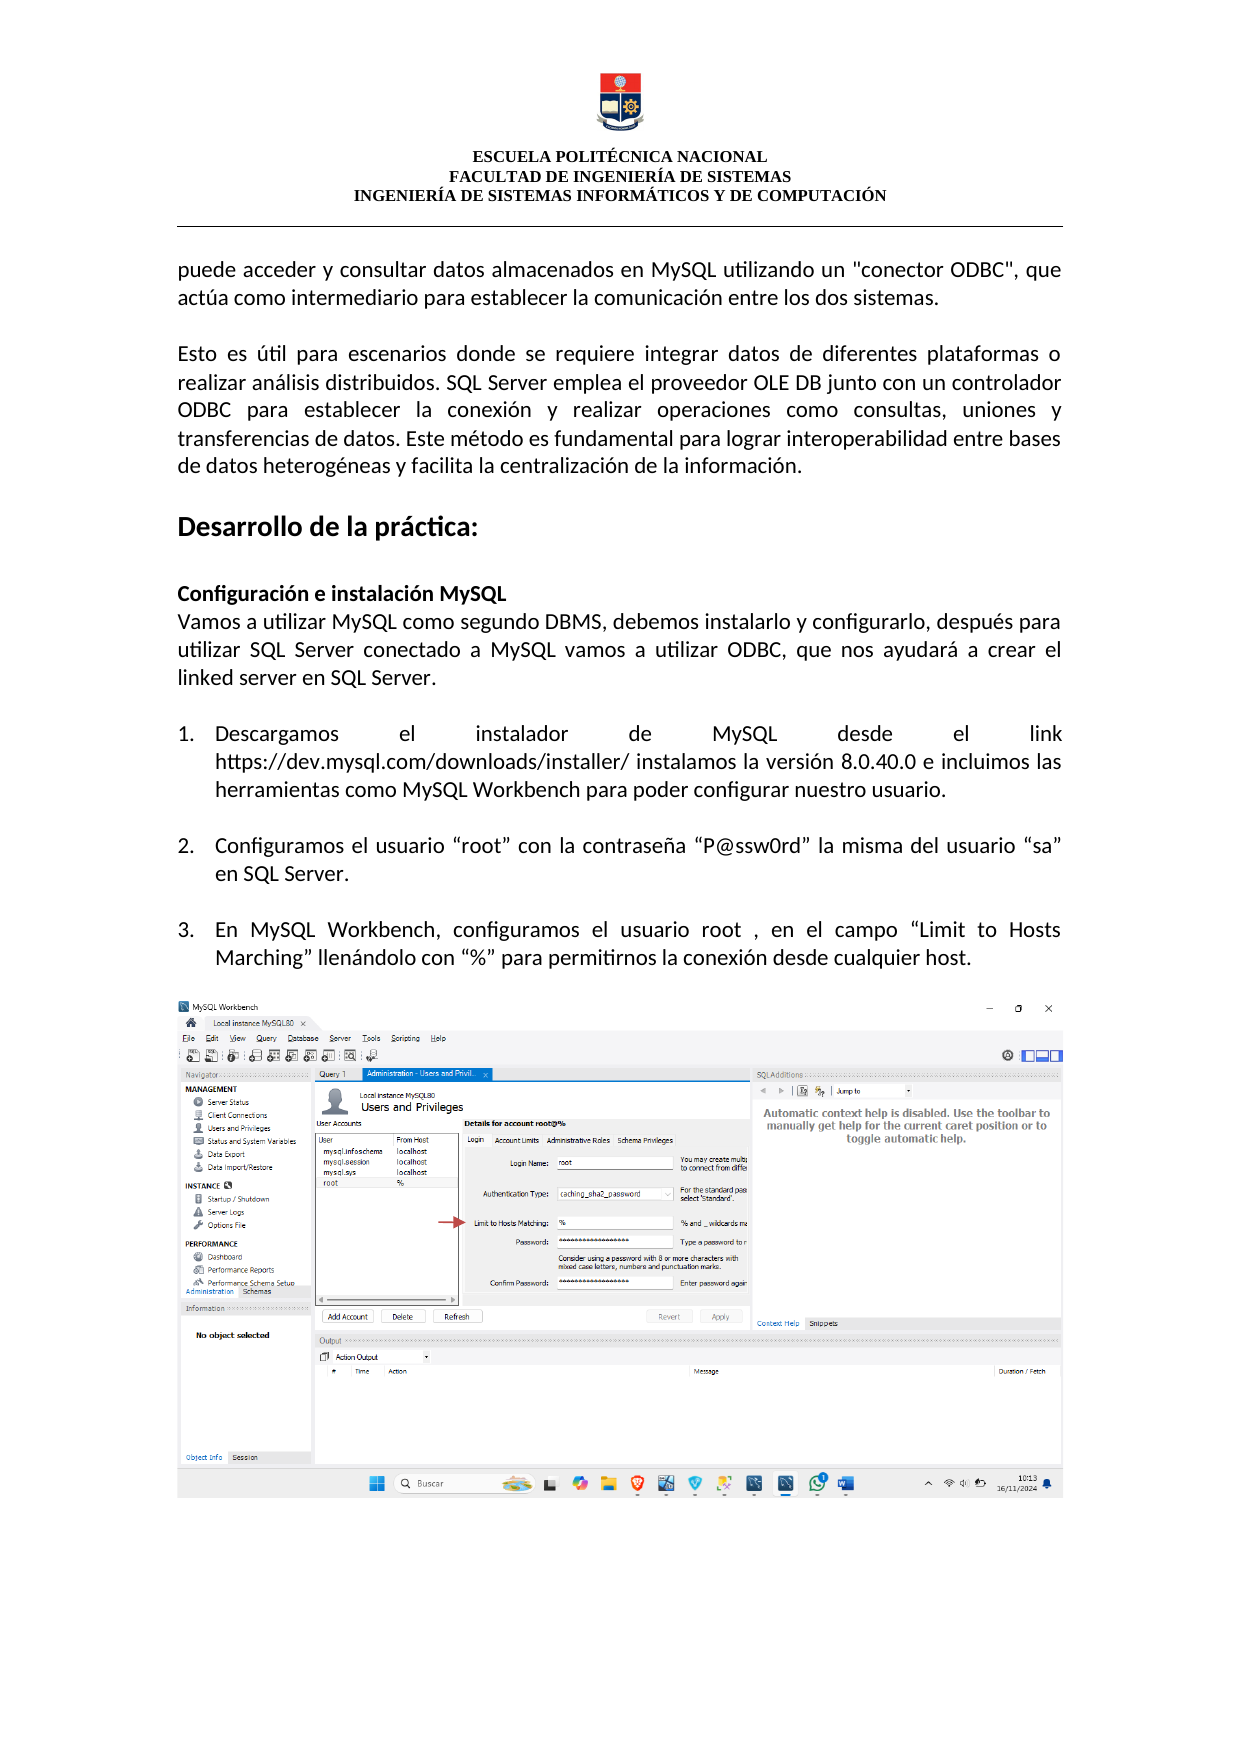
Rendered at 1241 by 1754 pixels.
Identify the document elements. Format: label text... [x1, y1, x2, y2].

list Descargamos el instalador de MySQL desde el link https://dev.mysql.com/downloads/installer/ instalamos la versión 8.0.40.0 e incluimos las herramientas como MySQL Workbench para poder configurar nuestro usuario. [177, 719, 1063, 803]
list En MySQL Workbench, configuramos el usuario root , en el campo “Limit to Hosts Marching” llenándolo con “%” para permitirnos la conexión desde cualquier host. [177, 915, 1063, 971]
picture [596, 73, 644, 131]
text Configuración e instalación MySQL [177, 579, 1063, 607]
text Esto es útil para escenarios donde se requiere integrar datos de diferentes plataformas o realizar análisis distribuidos. SQL Server emplea el proveedor OLE DB junto con un controlador ODBC para establecer la conexión y realizar operaciones como consultas, uniones y transferencias de datos. Este método es fundamental para lograr interoperabilidad entre bases de datos heterogéneas y facilita la centralización de la información. [177, 339, 1063, 480]
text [177, 256, 1063, 312]
text Desarrollo de la práctica: [177, 508, 1063, 543]
picture [177, 999, 1064, 1498]
text Vamos a utilizar MySQL como segundo DBMS, debemos instalarlo y configurarlo, después para utilizar SQL Server conectado a MySQL vamos a utilizar ODBC, que nos ayudará a crear el linked server en SQL Server. [177, 607, 1063, 691]
list Configuramos el usuario “root” con la contraseña “P@ssw0rd” la misma del usuario “sa” en SQL Server. [177, 831, 1063, 887]
